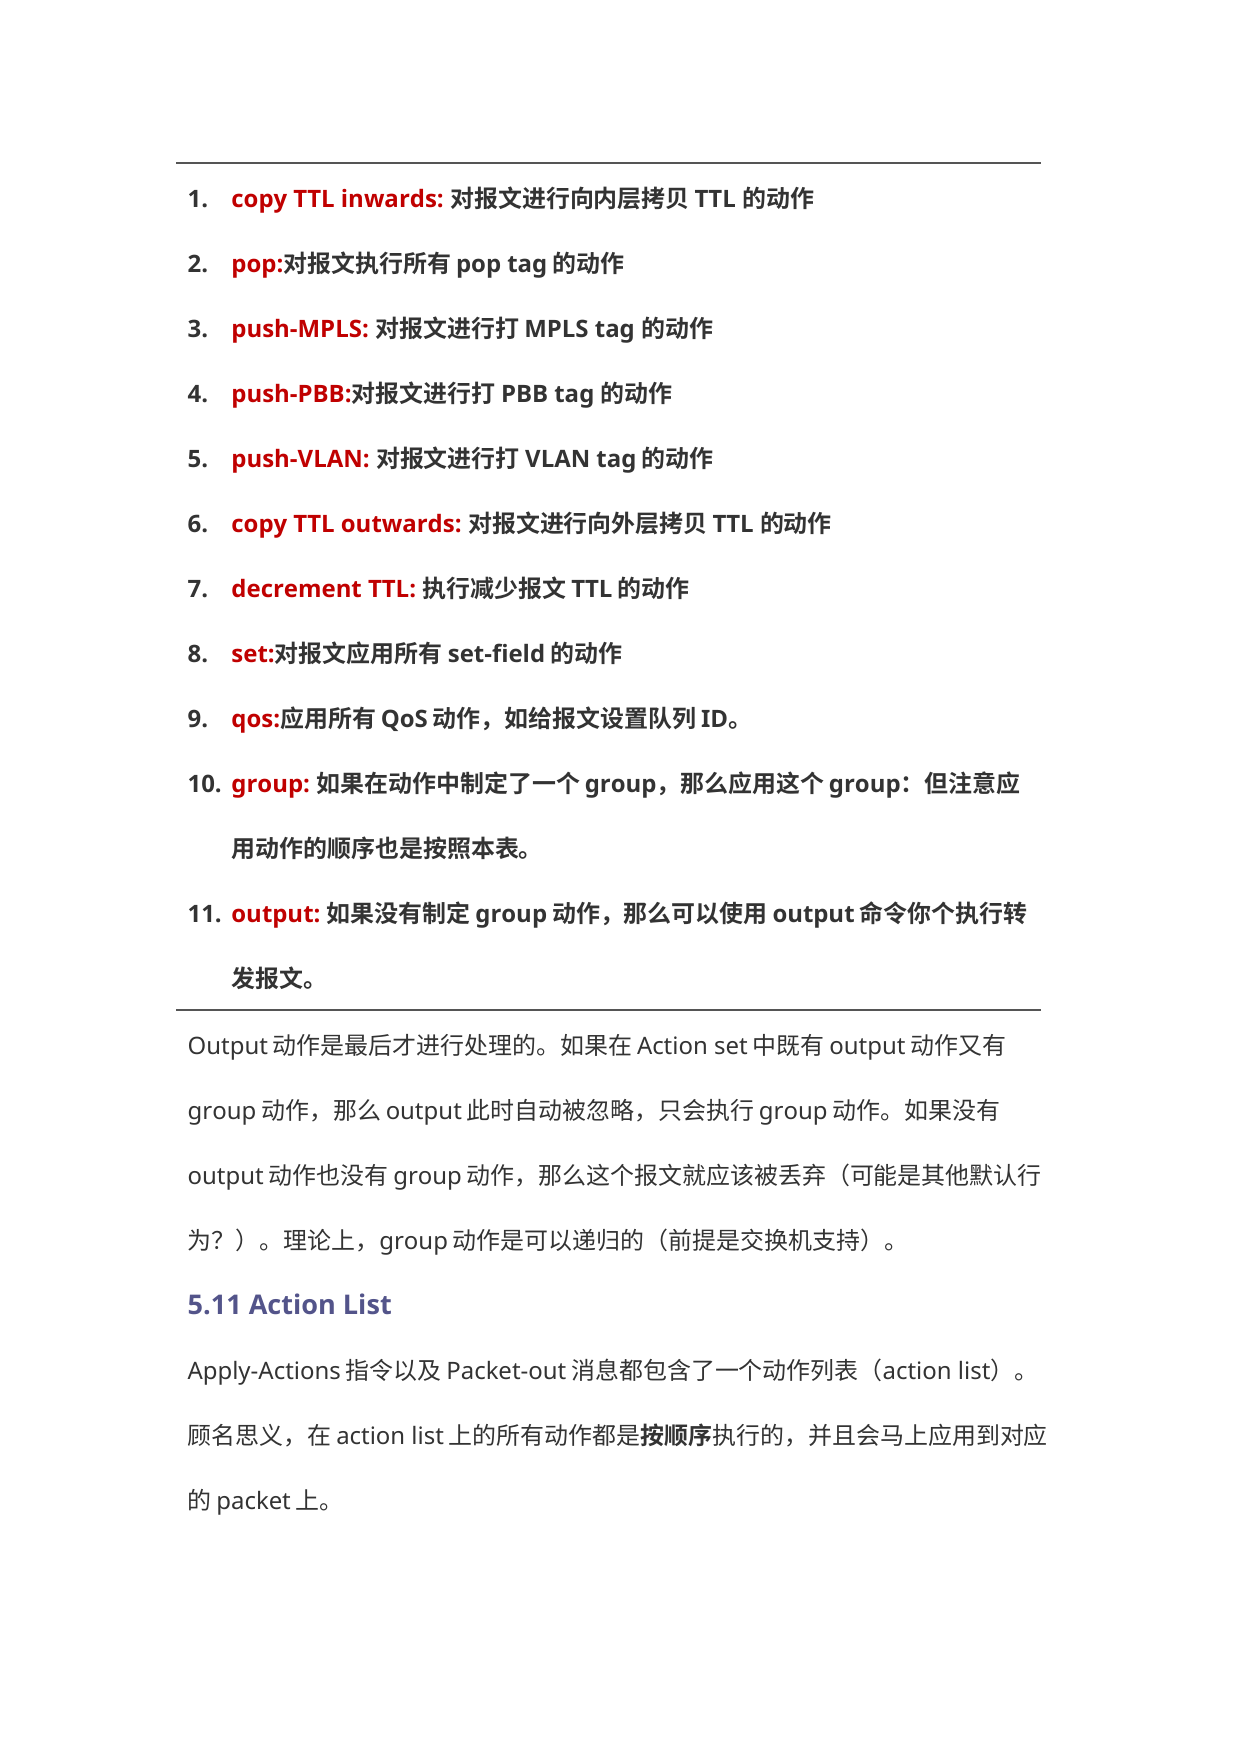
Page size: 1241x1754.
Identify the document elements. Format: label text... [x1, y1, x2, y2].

text Apply-Actions指令以及Packet-out消息都包含了一个动作列表（action list）。顾名思义，在action list上的所有动作都是按顺序执行的，并且会马上应用到对应的packet上。 [187, 1336, 1053, 1531]
subtitle 5.11 Action List [187, 1271, 1053, 1336]
table_header copy TTL inwards: 对报文进行向内层拷贝TTL 的动作 pop:对报文执行所有pop tag的动作 push-MPLS: 对报文进行打 MPLS tag 的动作 push-PBB:对报文进行打 PBB tag 的动作 push-VLAN: 对报文进行打 VLAN tag的动作 copy TTL outwards: 对报文进行向外层拷贝TTL 的动作 decrement TTL: 执行减少报文TTL的动作 set:对报文应用所有 set-field的动作 qos:应用所有QoS动作，如给报文设置队列ID。 group: 如果在动作中制定了一个group，那么应用这个group：但注意应用动作的顺序也是按照本表。 output: 如果没有制定group动作，那么可以使用output命令你个执行转发报文。 [176, 164, 1041, 1009]
text Output动作是最后才进行处理的。如果在Action set中既有output动作又有group动作，那么output此时自动被忽略，只会执行group动作。如果没有output动作也没有group动作，那么这个报文就应该被丢弃（可能是其他默认行为？）。理论上，group动作是可以递归的（前提是交换机支持）。 [187, 1011, 1053, 1271]
